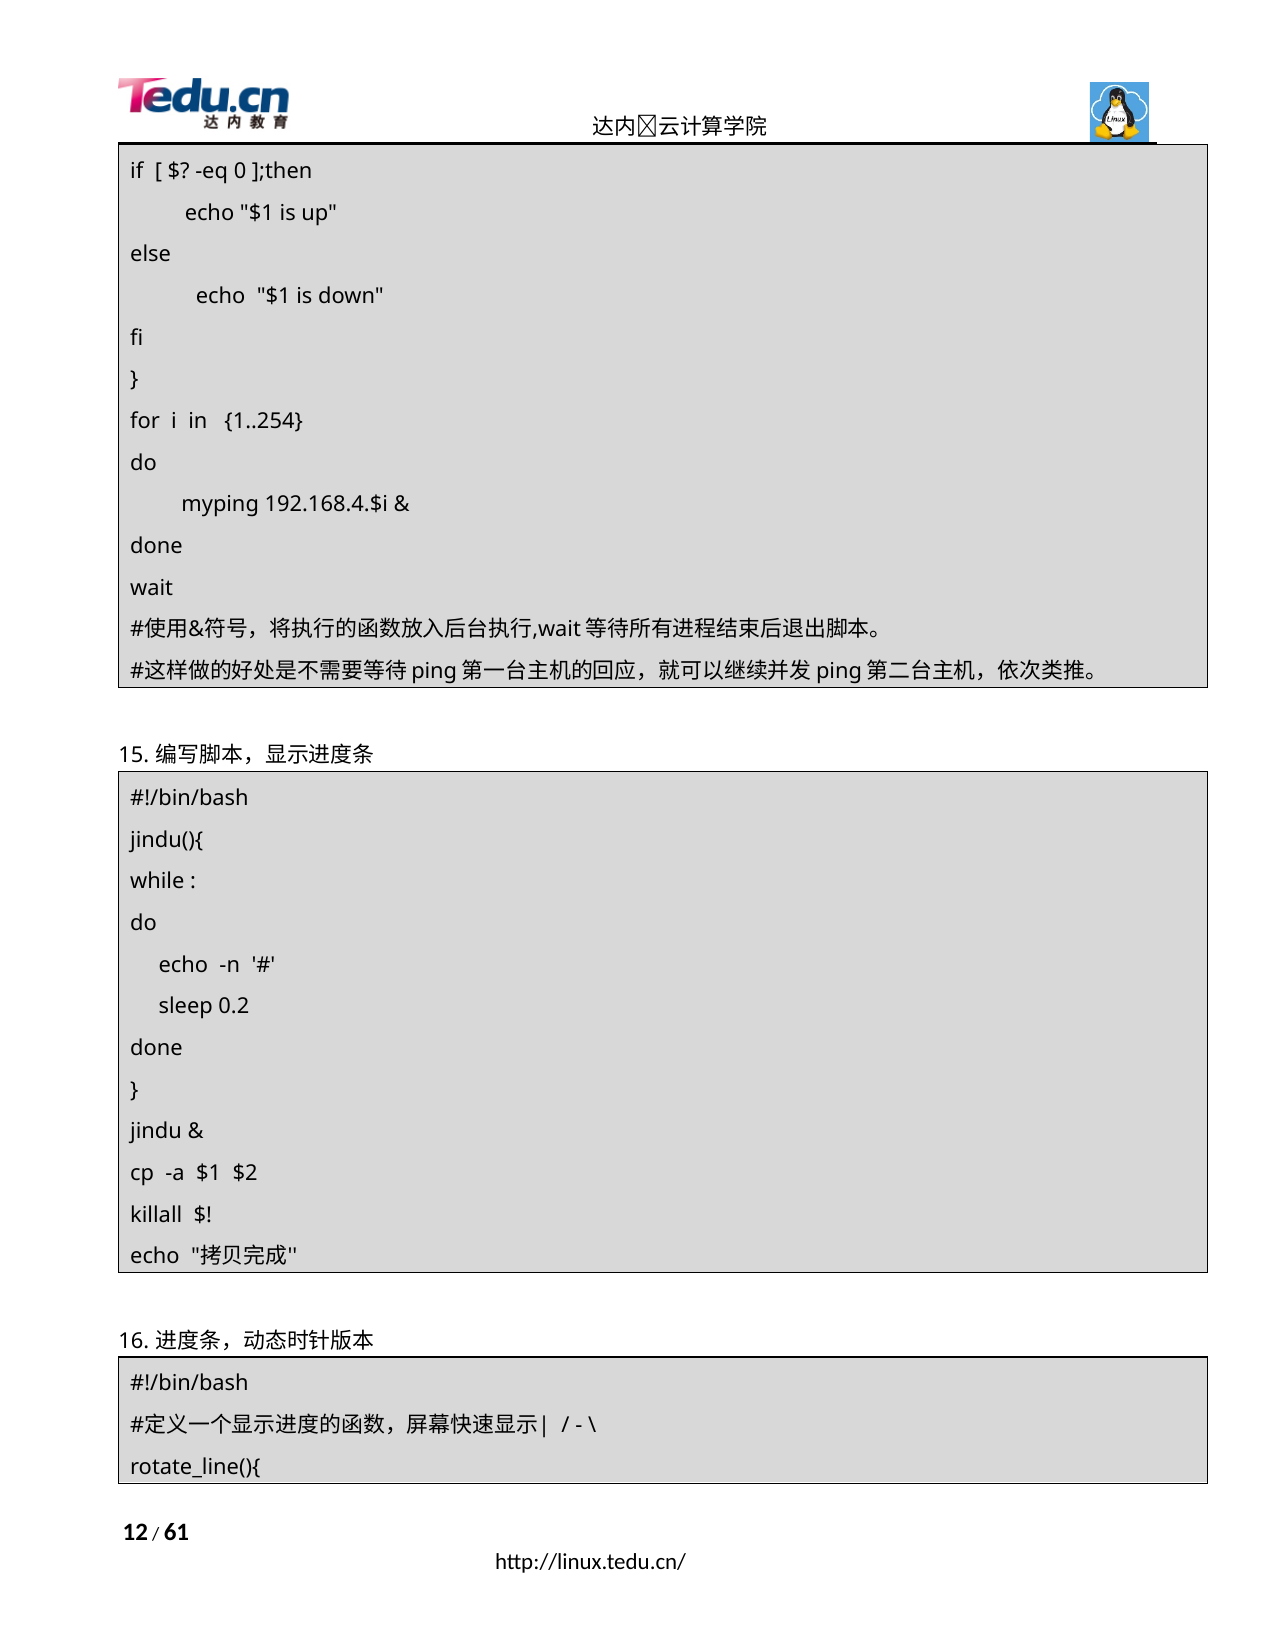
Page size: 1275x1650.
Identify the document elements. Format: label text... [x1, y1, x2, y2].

picture [118, 75, 294, 134]
list 进度条，动态时针版本 [118, 1315, 1157, 1356]
table_header #!/bin/bash jindu(){ while : do echo -n '#' sleep 0.2 done } jindu & cp -a $1 $2 killall $! echo "拷贝完成'' [119, 772, 1207, 1272]
picture [1089, 82, 1149, 142]
list 编写脚本，显示进度条 [118, 729, 1157, 771]
